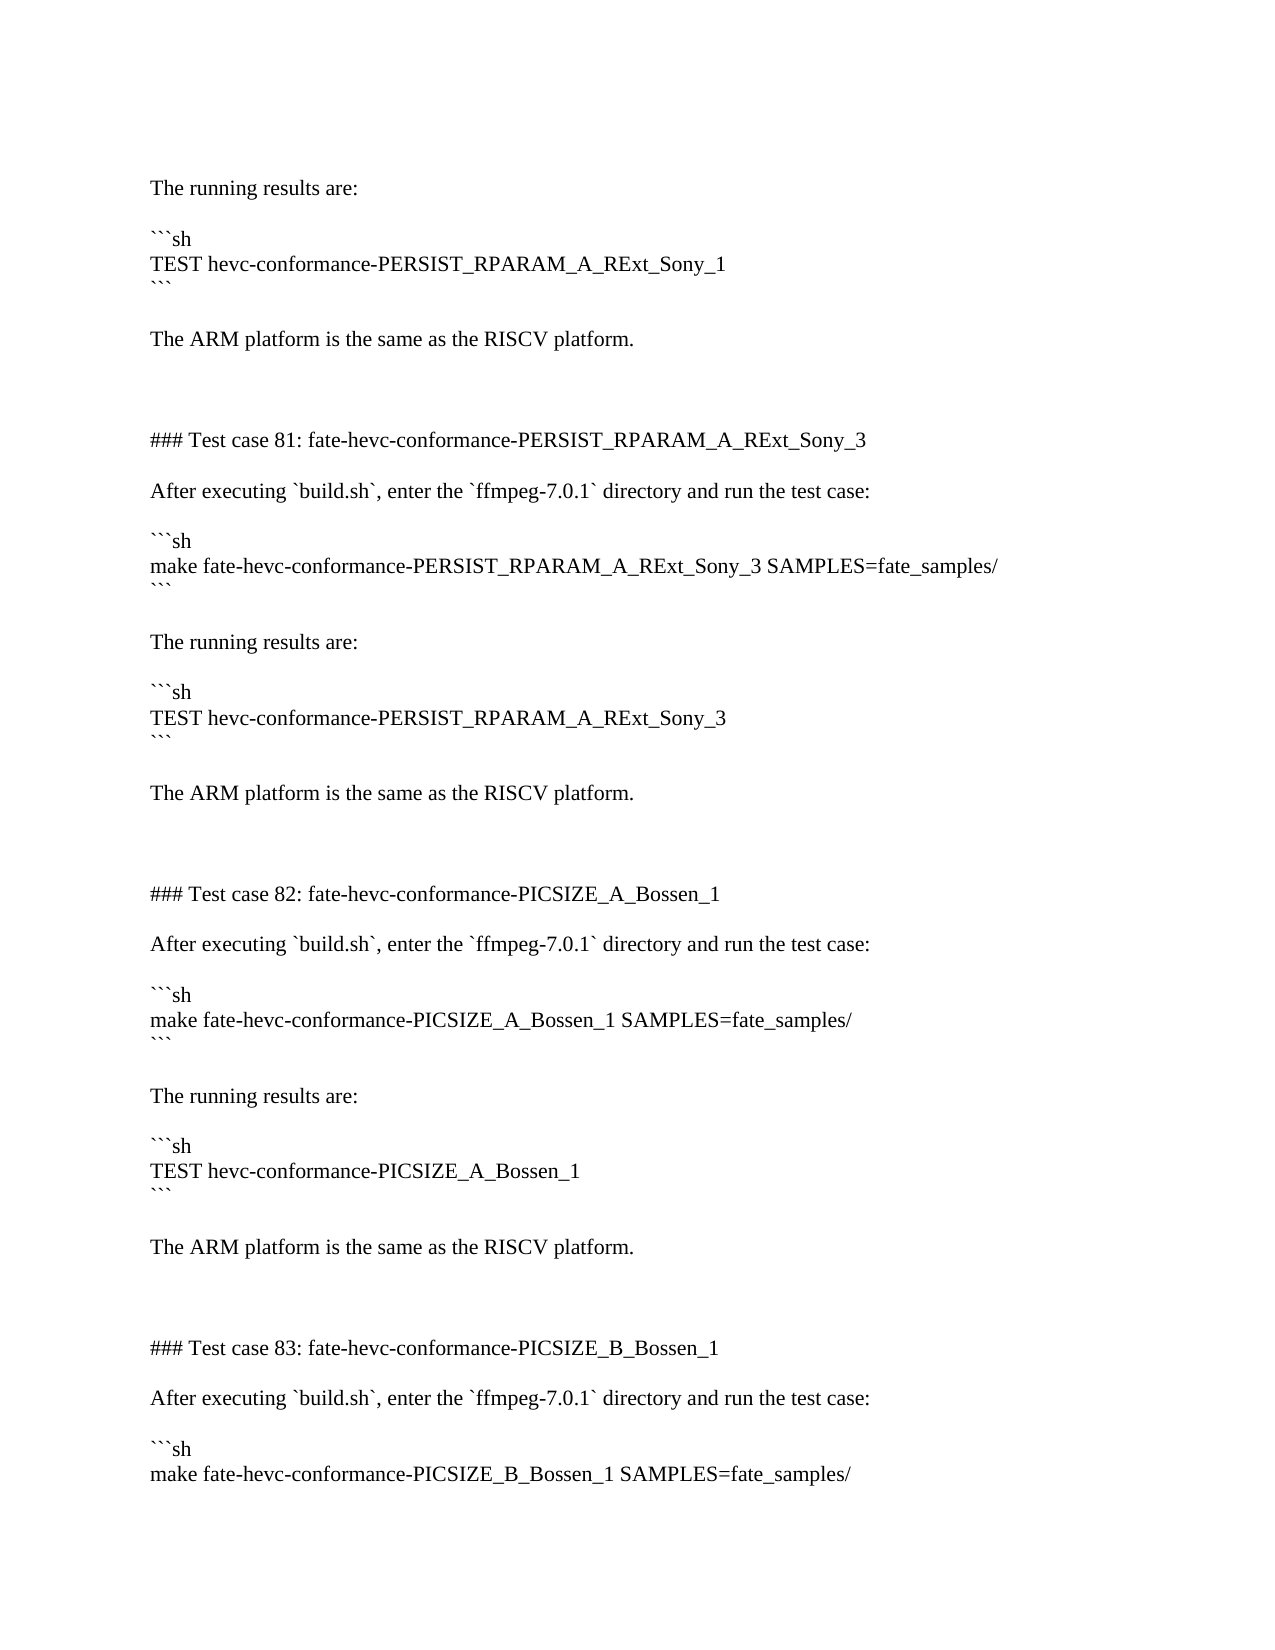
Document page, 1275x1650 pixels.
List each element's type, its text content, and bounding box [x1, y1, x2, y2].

text ``` [150, 1032, 1125, 1057]
text The ARM platform is the same as the RISCV platform. [150, 780, 1125, 805]
text ```sh [150, 679, 1125, 704]
text make fate-hevc-conformance-PICSIZE_A_Bossen_1 SAMPLES=fate_samples/ [150, 1007, 1125, 1032]
text The ARM platform is the same as the RISCV platform. [150, 1234, 1125, 1259]
text ```sh [150, 982, 1125, 1007]
text TEST hevc-conformance-PERSIST_RPARAM_A_RExt_Sony_3 [150, 704, 1125, 730]
text ### Test case 82: fate-hevc-conformance-PICSIZE_A_Bossen_1 [150, 881, 1125, 906]
text ``` [150, 276, 1125, 301]
text ``` [150, 730, 1125, 755]
text ### Test case 81: fate-hevc-conformance-PERSIST_RPARAM_A_RExt_Sony_3 [150, 427, 1125, 452]
text TEST hevc-conformance-PERSIST_RPARAM_A_RExt_Sony_1 [150, 251, 1125, 276]
text TEST hevc-conformance-PICSIZE_A_Bossen_1 [150, 1158, 1125, 1183]
text The ARM platform is the same as the RISCV platform. [150, 326, 1125, 352]
text make fate-hevc-conformance-PERSIST_RPARAM_A_RExt_Sony_3 SAMPLES=fate_samples/ [150, 553, 1125, 578]
text The running results are: [150, 1083, 1125, 1108]
text ### Test case 83: fate-hevc-conformance-PICSIZE_B_Bossen_1 [150, 1335, 1125, 1360]
text ```sh [150, 1436, 1125, 1461]
text ```sh [150, 226, 1125, 251]
text ```sh [150, 1133, 1125, 1158]
text The running results are: [150, 175, 1125, 200]
text make fate-hevc-conformance-PICSIZE_B_Bossen_1 SAMPLES=fate_samples/ [150, 1461, 1125, 1486]
text After executing `build.sh`, enter the `ffmpeg-7.0.1` directory and run the test case: [150, 1385, 1125, 1410]
text ```sh [150, 528, 1125, 553]
text After executing `build.sh`, enter the `ffmpeg-7.0.1` directory and run the test case: [150, 478, 1125, 503]
text The running results are: [150, 629, 1125, 654]
text After executing `build.sh`, enter the `ffmpeg-7.0.1` directory and run the test case: [150, 931, 1125, 957]
text ``` [150, 578, 1125, 604]
text ``` [150, 1183, 1125, 1209]
